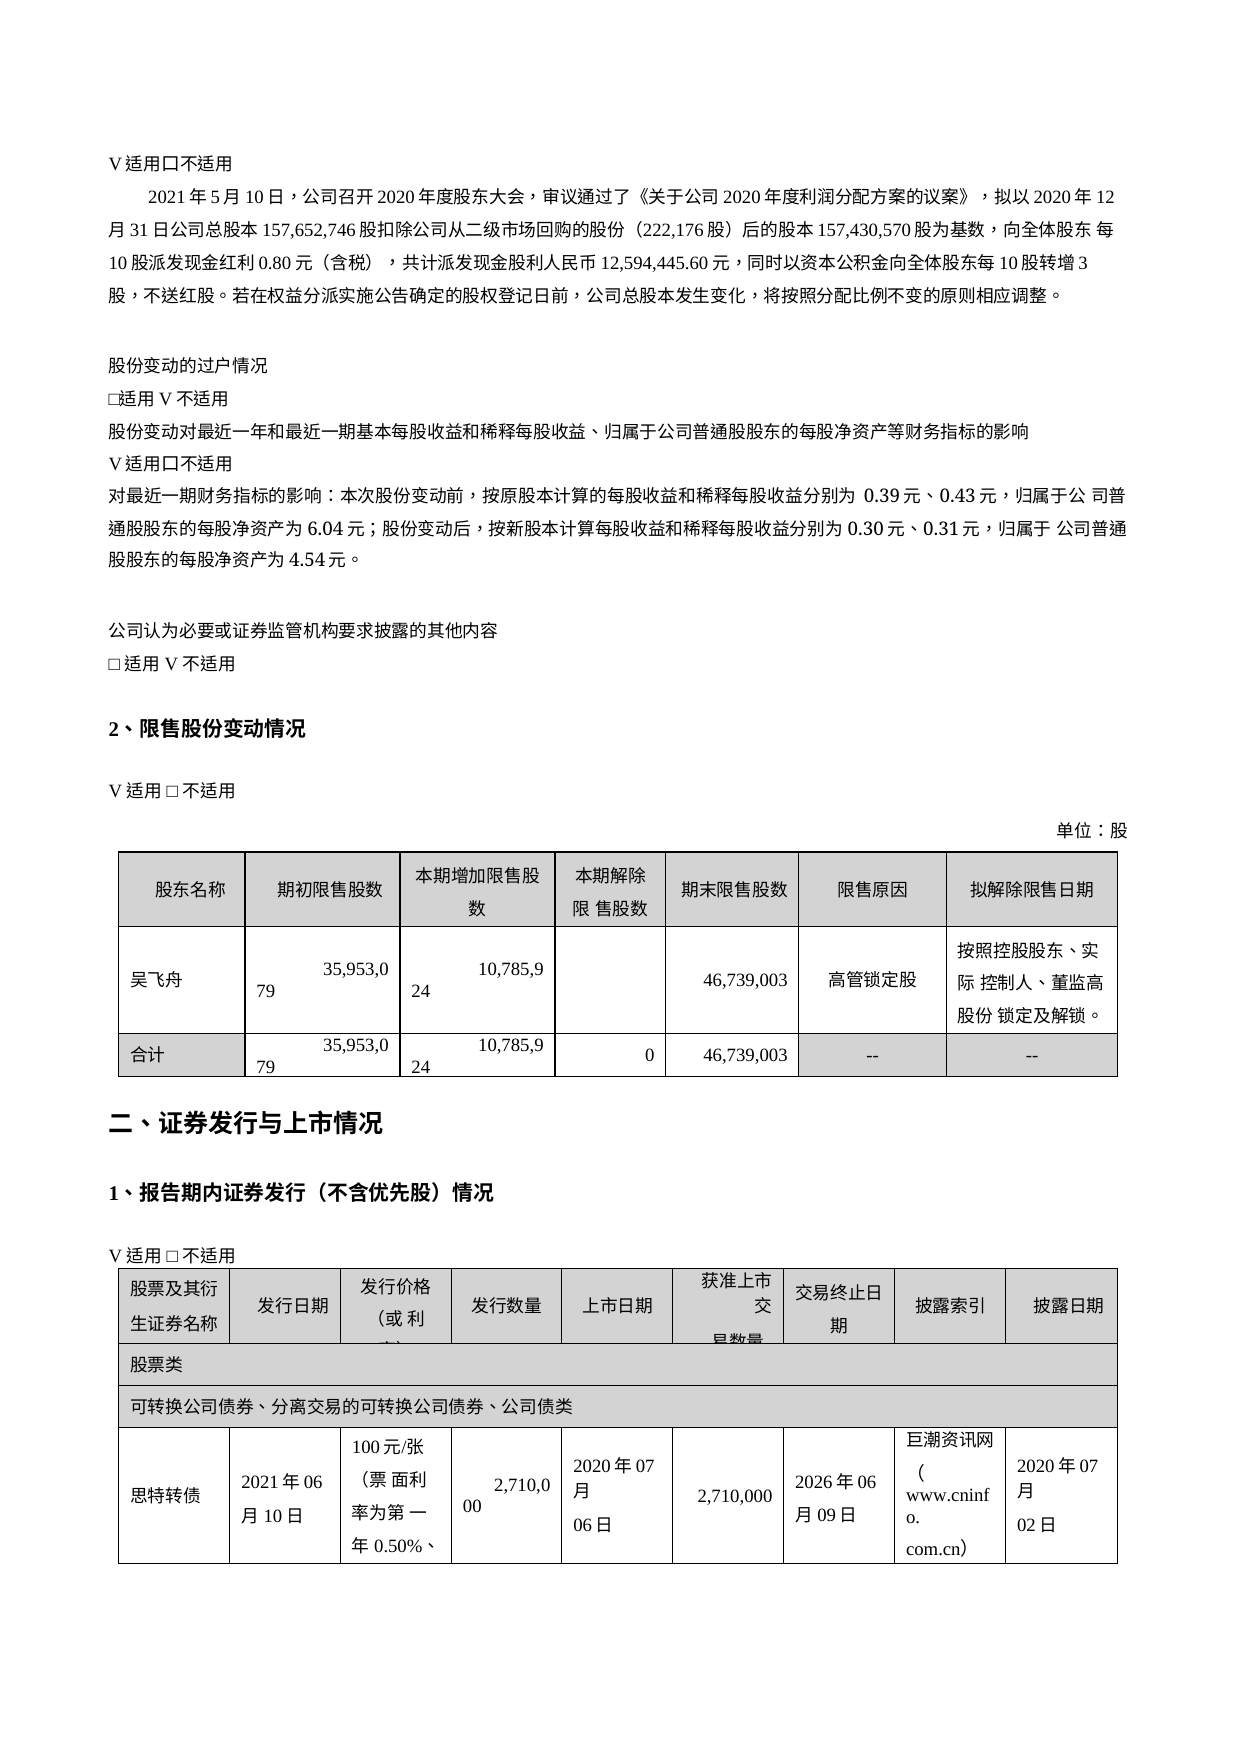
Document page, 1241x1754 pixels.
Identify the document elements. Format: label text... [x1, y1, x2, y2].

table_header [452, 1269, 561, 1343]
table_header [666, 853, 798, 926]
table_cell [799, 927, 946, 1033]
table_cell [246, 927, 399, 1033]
text 2021年5月10日，公司召开2020年度股东大会，审议通过了《关于公司2020年度利润分配方案的议案》，拟以2020年12 月31日公司总股本157,652,746股扣除公司从二级市场回购的股份（222,176股）后的股本157,430,570股为基数，向全体股东 每10股派发现金红利0.80元（含税），共计派发现金股利人民币12,594,445.60元，同时以资本公积金向全体股东每10股转增3 股，不送红股。若在权益分派实施公告确定的股权登记日前，公司总股本发生变化，将按照分配比例不变的原则相应调整。 [108, 177, 1127, 309]
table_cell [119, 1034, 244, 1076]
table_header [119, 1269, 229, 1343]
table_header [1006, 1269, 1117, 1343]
text □ 适用 V 不适用 [108, 644, 1127, 676]
subtitle 1、报告期内证券发行（不含优先股）情况 [108, 1178, 1127, 1206]
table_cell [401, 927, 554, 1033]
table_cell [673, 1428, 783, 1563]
text V 适用 □ 不适用 [108, 772, 1127, 804]
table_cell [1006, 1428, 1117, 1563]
text 公司认为必要或证券监管机构要求披露的其他内容 [108, 611, 1127, 644]
text V 适用 □ 不适用 [108, 1244, 1127, 1268]
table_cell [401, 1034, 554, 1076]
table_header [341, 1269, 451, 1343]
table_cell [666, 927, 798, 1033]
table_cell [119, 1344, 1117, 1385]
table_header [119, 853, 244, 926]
text V适用口不适用 [108, 444, 1127, 477]
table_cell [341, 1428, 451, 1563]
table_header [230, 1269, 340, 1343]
text 单位：股 [108, 819, 1127, 843]
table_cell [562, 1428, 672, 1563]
subtitle 2、限售股份变动情况 [108, 714, 1127, 742]
text 股份变动的过户情况 [108, 346, 1127, 379]
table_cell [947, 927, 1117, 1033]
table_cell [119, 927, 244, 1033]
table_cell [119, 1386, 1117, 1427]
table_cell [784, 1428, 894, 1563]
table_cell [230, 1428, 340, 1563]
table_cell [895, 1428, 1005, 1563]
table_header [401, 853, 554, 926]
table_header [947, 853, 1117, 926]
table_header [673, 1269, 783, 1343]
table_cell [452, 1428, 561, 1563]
text 对最近一期财务指标的影响：本次股份变动前，按原股本计算的每股收益和稀释每股收益分别为0.39元、0.43元，归属于公 司普通股股东的每股净资产为6.04元；股份变动后，按新股本计算每股收益和稀释每股收益分别为0.30元、0.31元，归属于 公司普通股股东的每股净资产为4.54元。 [108, 477, 1127, 573]
subtitle 二、证券发行与上市情况 [108, 1106, 1127, 1140]
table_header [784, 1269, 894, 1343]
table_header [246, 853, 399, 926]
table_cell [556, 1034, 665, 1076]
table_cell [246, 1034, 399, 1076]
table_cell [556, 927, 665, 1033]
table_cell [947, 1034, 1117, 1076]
text V适用口不适用 [108, 144, 1127, 177]
text □适用V不适用 [108, 379, 1127, 412]
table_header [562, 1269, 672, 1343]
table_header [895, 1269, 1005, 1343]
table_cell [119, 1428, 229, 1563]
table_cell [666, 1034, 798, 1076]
text 股份变动对最近一年和最近一期基本每股收益和稀释每股收益、归属于公司普通股股东的每股净资产等财务指标的影响 [108, 412, 1127, 444]
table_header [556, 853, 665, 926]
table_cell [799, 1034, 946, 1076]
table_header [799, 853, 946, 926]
